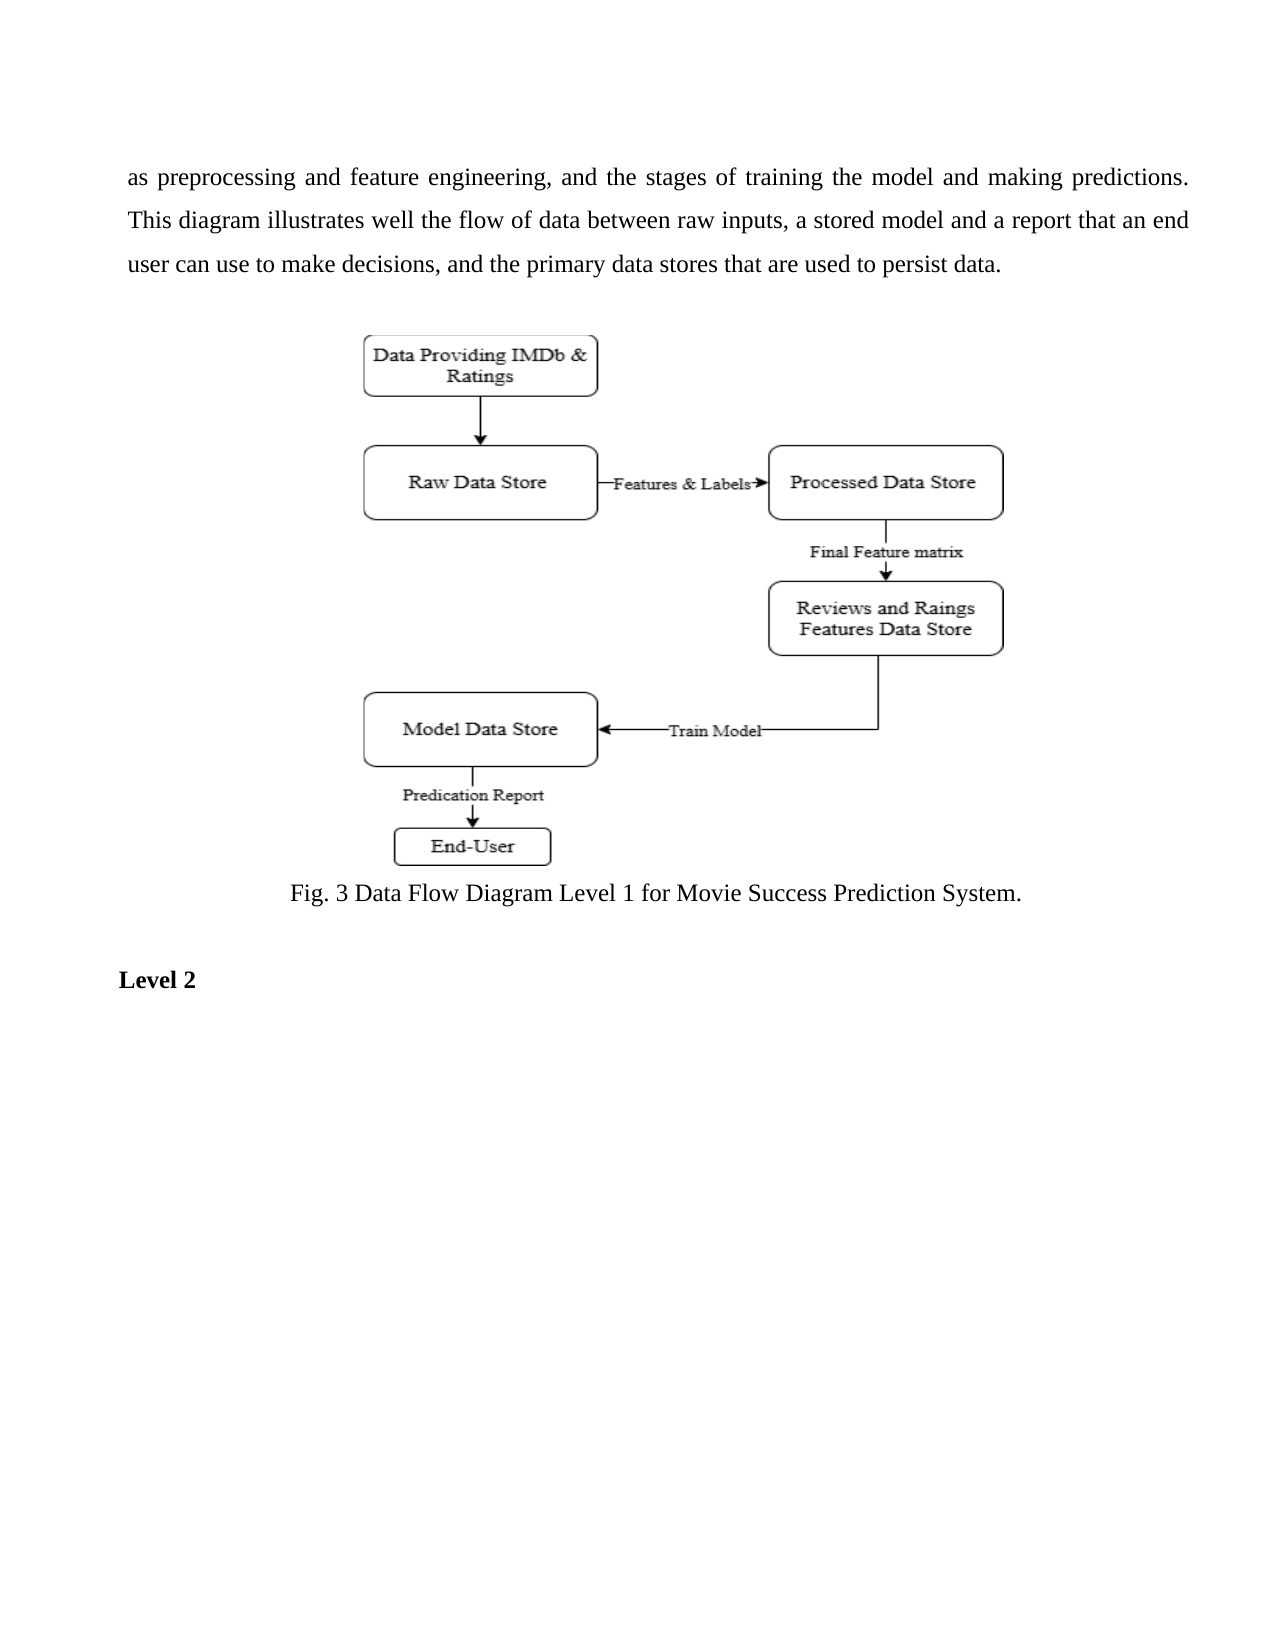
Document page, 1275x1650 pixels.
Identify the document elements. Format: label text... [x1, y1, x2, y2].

picture [363, 335, 1004, 866]
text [127, 162, 1190, 277]
text Level 2 [112, 965, 1190, 993]
text Fig. 3 Data Flow Diagram Level 1 for Movie Success Prediction System. [127, 878, 1190, 907]
